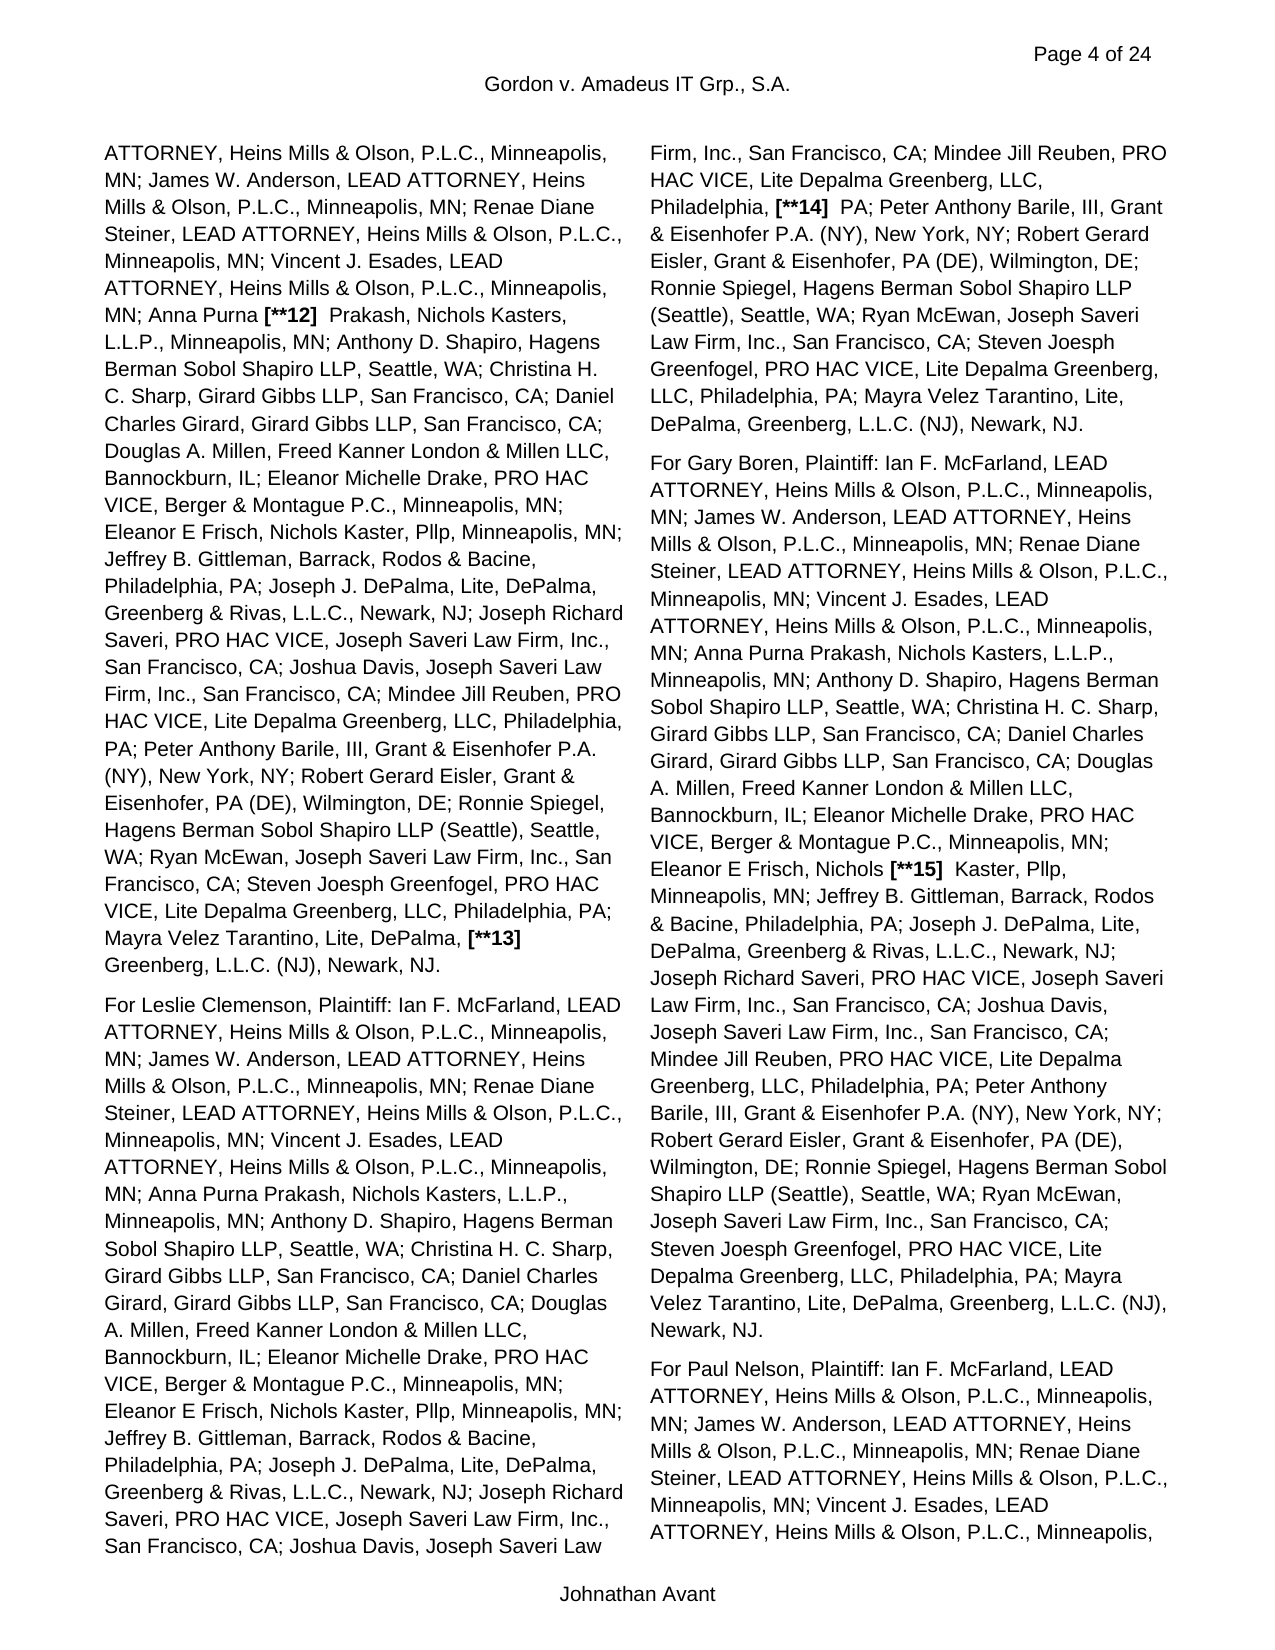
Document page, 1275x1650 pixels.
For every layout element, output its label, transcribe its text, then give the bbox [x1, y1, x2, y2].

text For Leslie Clemenson, Plaintiff: Ian F. McFarland, LEAD ATTORNEY, Heins Mills & Olson, P.L.C., Minneapolis, MN; James W. Anderson, LEAD ATTORNEY, Heins Mills & Olson, P.L.C., Minneapolis, MN; Renae Diane Steiner, LEAD ATTORNEY, Heins Mills & Olson, P.L.C., Minneapolis, MN; Vincent J. Esades, LEAD ATTORNEY, Heins Mills & Olson, P.L.C., Minneapolis, MN; Anna Purna Prakash, Nichols Kasters, L.L.P., Minneapolis, MN; Anthony D. Shapiro, Hagens Berman Sobol Shapiro LLP, Seattle, WA; Christina H. C. Sharp, Girard Gibbs LLP, San Francisco, CA; Daniel Charles Girard, Girard Gibbs LLP, San Francisco, CA; Douglas A. Millen, Freed Kanner London & Millen LLC, Bannockburn, IL; Eleanor Michelle Drake, PRO HAC VICE, Berger & Montague P.C., Minneapolis, MN; Eleanor E Frisch, Nichols Kaster, Pllp, Minneapolis, MN; Jeffrey B. Gittleman, Barrack, Rodos & Bacine, Philadelphia, PA; Joseph J. DePalma, Lite, DePalma, Greenberg & Rivas, L.L.C., Newark, NJ; Joseph Richard Saveri, PRO HAC VICE, Joseph Saveri Law Firm, Inc., San Francisco, CA; Joshua Davis, Joseph Saveri Law Firm, Inc., San Francisco, CA; Mindee Jill Reuben, PRO HAC VICE, Lite Depalma Greenberg, LLC, Philadelphia, [**14] PA; Peter Anthony Barile, III, Grant & Eisenhofer P.A. (NY), New York, NY; Robert Gerard Eisler, Grant & Eisenhofer, PA (DE), Wilmington, DE; Ronnie Spiegel, Hagens Berman Sobol Shapiro LLP (Seattle), Seattle, WA; Ryan McEwan, Joseph Saveri Law Firm, Inc., San Francisco, CA; Steven Joesph Greenfogel, PRO HAC VICE, Lite Depalma Greenberg, LLC, Philadelphia, PA; Mayra Velez Tarantino, Lite, DePalma, Greenberg, L.L.C. (NJ), Newark, NJ. [104, 989, 625, 1558]
text For Gary Boren, Plaintiff: Ian F. McFarland, LEAD ATTORNEY, Heins Mills & Olson, P.L.C., Minneapolis, MN; James W. Anderson, LEAD ATTORNEY, Heins Mills & Olson, P.L.C., Minneapolis, MN; Renae Diane Steiner, LEAD ATTORNEY, Heins Mills & Olson, P.L.C., Minneapolis, MN; Vincent J. Esades, LEAD ATTORNEY, Heins Mills & Olson, P.L.C., Minneapolis, MN; Anna Purna Prakash, Nichols Kasters, L.L.P., Minneapolis, MN; Anthony D. Shapiro, Hagens Berman Sobol Shapiro LLP, Seattle, WA; Christina H. C. Sharp, Girard Gibbs LLP, San Francisco, CA; Daniel Charles Girard, Girard Gibbs LLP, San Francisco, CA; Douglas A. Millen, Freed Kanner London & Millen LLC, Bannockburn, IL; Eleanor Michelle Drake, PRO HAC VICE, Berger & Montague P.C., Minneapolis, MN; Eleanor E Frisch, Nichols [**15] Kaster, Pllp, Minneapolis, MN; Jeffrey B. Gittleman, Barrack, Rodos & Bacine, Philadelphia, PA; Joseph J. DePalma, Lite, DePalma, Greenberg & Rivas, L.L.C., Newark, NJ; Joseph Richard Saveri, PRO HAC VICE, Joseph Saveri Law Firm, Inc., San Francisco, CA; Joshua Davis, Joseph Saveri Law Firm, Inc., San Francisco, CA; Mindee Jill Reuben, PRO HAC VICE, Lite Depalma Greenberg, LLC, Philadelphia, PA; Peter Anthony Barile, III, Grant & Eisenhofer P.A. (NY), New York, NY; Robert Gerard Eisler, Grant & Eisenhofer, PA (DE), Wilmington, DE; Ronnie Spiegel, Hagens Berman Sobol Shapiro LLP (Seattle), Seattle, WA; Ryan McEwan, Joseph Saveri Law Firm, Inc., San Francisco, CA; Steven Joesph Greenfogel, PRO HAC VICE, Lite Depalma Greenberg, LLC, Philadelphia, PA; Mayra Velez Tarantino, Lite, DePalma, Greenberg, L.L.C. (NJ), Newark, NJ. [650, 448, 1171, 1342]
text For Leslie Clemenson, Plaintiff: Ian F. McFarland, LEAD ATTORNEY, Heins Mills & Olson, P.L.C., Minneapolis, MN; James W. Anderson, LEAD ATTORNEY, Heins Mills & Olson, P.L.C., Minneapolis, MN; Renae Diane Steiner, LEAD ATTORNEY, Heins Mills & Olson, P.L.C., Minneapolis, MN; Vincent J. Esades, LEAD ATTORNEY, Heins Mills & Olson, P.L.C., Minneapolis, MN; Anna Purna Prakash, Nichols Kasters, L.L.P., Minneapolis, MN; Anthony D. Shapiro, Hagens Berman Sobol Shapiro LLP, Seattle, WA; Christina H. C. Sharp, Girard Gibbs LLP, San Francisco, CA; Daniel Charles Girard, Girard Gibbs LLP, San Francisco, CA; Douglas A. Millen, Freed Kanner London & Millen LLC, Bannockburn, IL; Eleanor Michelle Drake, PRO HAC VICE, Berger & Montague P.C., Minneapolis, MN; Eleanor E Frisch, Nichols Kaster, Pllp, Minneapolis, MN; Jeffrey B. Gittleman, Barrack, Rodos & Bacine, Philadelphia, PA; Joseph J. DePalma, Lite, DePalma, Greenberg & Rivas, L.L.C., Newark, NJ; Joseph Richard Saveri, PRO HAC VICE, Joseph Saveri Law Firm, Inc., San Francisco, CA; Joshua Davis, Joseph Saveri Law Firm, Inc., San Francisco, CA; Mindee Jill Reuben, PRO HAC VICE, Lite Depalma Greenberg, LLC, Philadelphia, [**14] PA; Peter Anthony Barile, III, Grant & Eisenhofer P.A. (NY), New York, NY; Robert Gerard Eisler, Grant & Eisenhofer, PA (DE), Wilmington, DE; Ronnie Spiegel, Hagens Berman Sobol Shapiro LLP (Seattle), Seattle, WA; Ryan McEwan, Joseph Saveri Law Firm, Inc., San Francisco, CA; Steven Joesph Greenfogel, PRO HAC VICE, Lite Depalma Greenberg, LLC, Philadelphia, PA; Mayra Velez Tarantino, Lite, DePalma, Greenberg, L.L.C. (NJ), Newark, NJ. [650, 137, 1171, 435]
